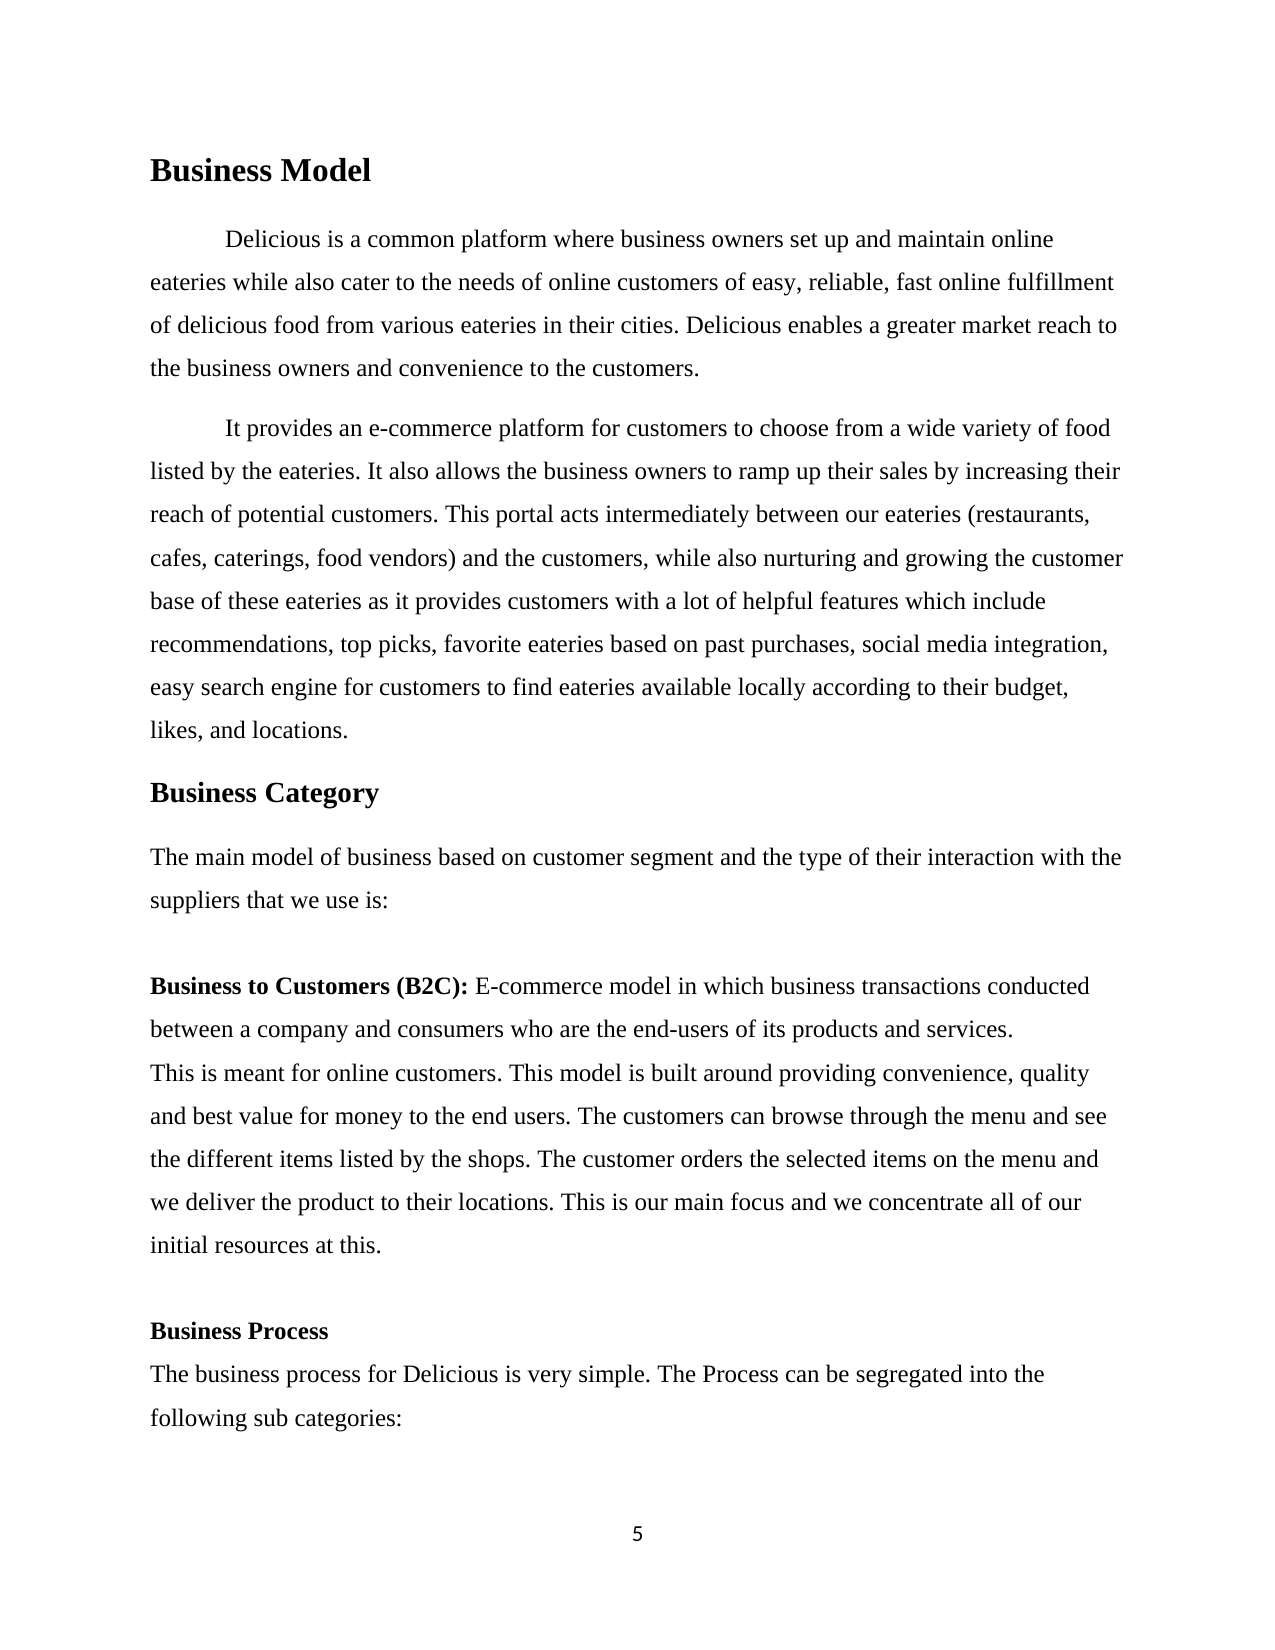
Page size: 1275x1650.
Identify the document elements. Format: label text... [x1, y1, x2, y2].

text It provides an e-commerce platform for customers to choose from a wide variety of food listed by the eateries. It also allows the business owners to ramp up their sales by increasing their reach of potential customers. This portal acts intermediately between our eateries (restaurants, cafes, caterings, food vendors) and the customers, while also nurturing and growing the customer base of these eateries as it provides customers with a lot of helpful features which include recommendations, top picks, favorite eateries based on past purchases, social media integration, easy search engine for customers to find eateries available locally according to their budget, likes, and locations. [150, 413, 1125, 744]
text The business process for Delicious is very simple. The Process can be segregated into the following sub categories: [150, 1359, 1125, 1431]
text Business Process [150, 1316, 1125, 1345]
text Business Category [150, 775, 1125, 808]
text Business Model [150, 150, 1125, 188]
text This is meant for online customers. This model is built around providing convenience, quality and best value for money to the end users. The customers can browse through the menu and see the different items listed by the shops. The customer orders the selected items on the menu and we deliver the product to their locations. This is our main focus and we concentrate all of our initial resources at this. [150, 1058, 1125, 1259]
text Business to Customers (B2C): E-commerce model in which business transactions conducted between a company and consumers who are the end-users of its products and services. [150, 971, 1125, 1043]
text The main model of business based on customer segment and the type of their interaction with the suppliers that we use is: [150, 842, 1125, 914]
text Delicious is a common platform where business owners set up and maintain online eateries while also cater to the needs of online customers of easy, reliable, fast online fulfillment of delicious food from various eateries in their cities. Delicious enables a greater market reach to the business owners and convenience to the customers. [150, 224, 1125, 382]
